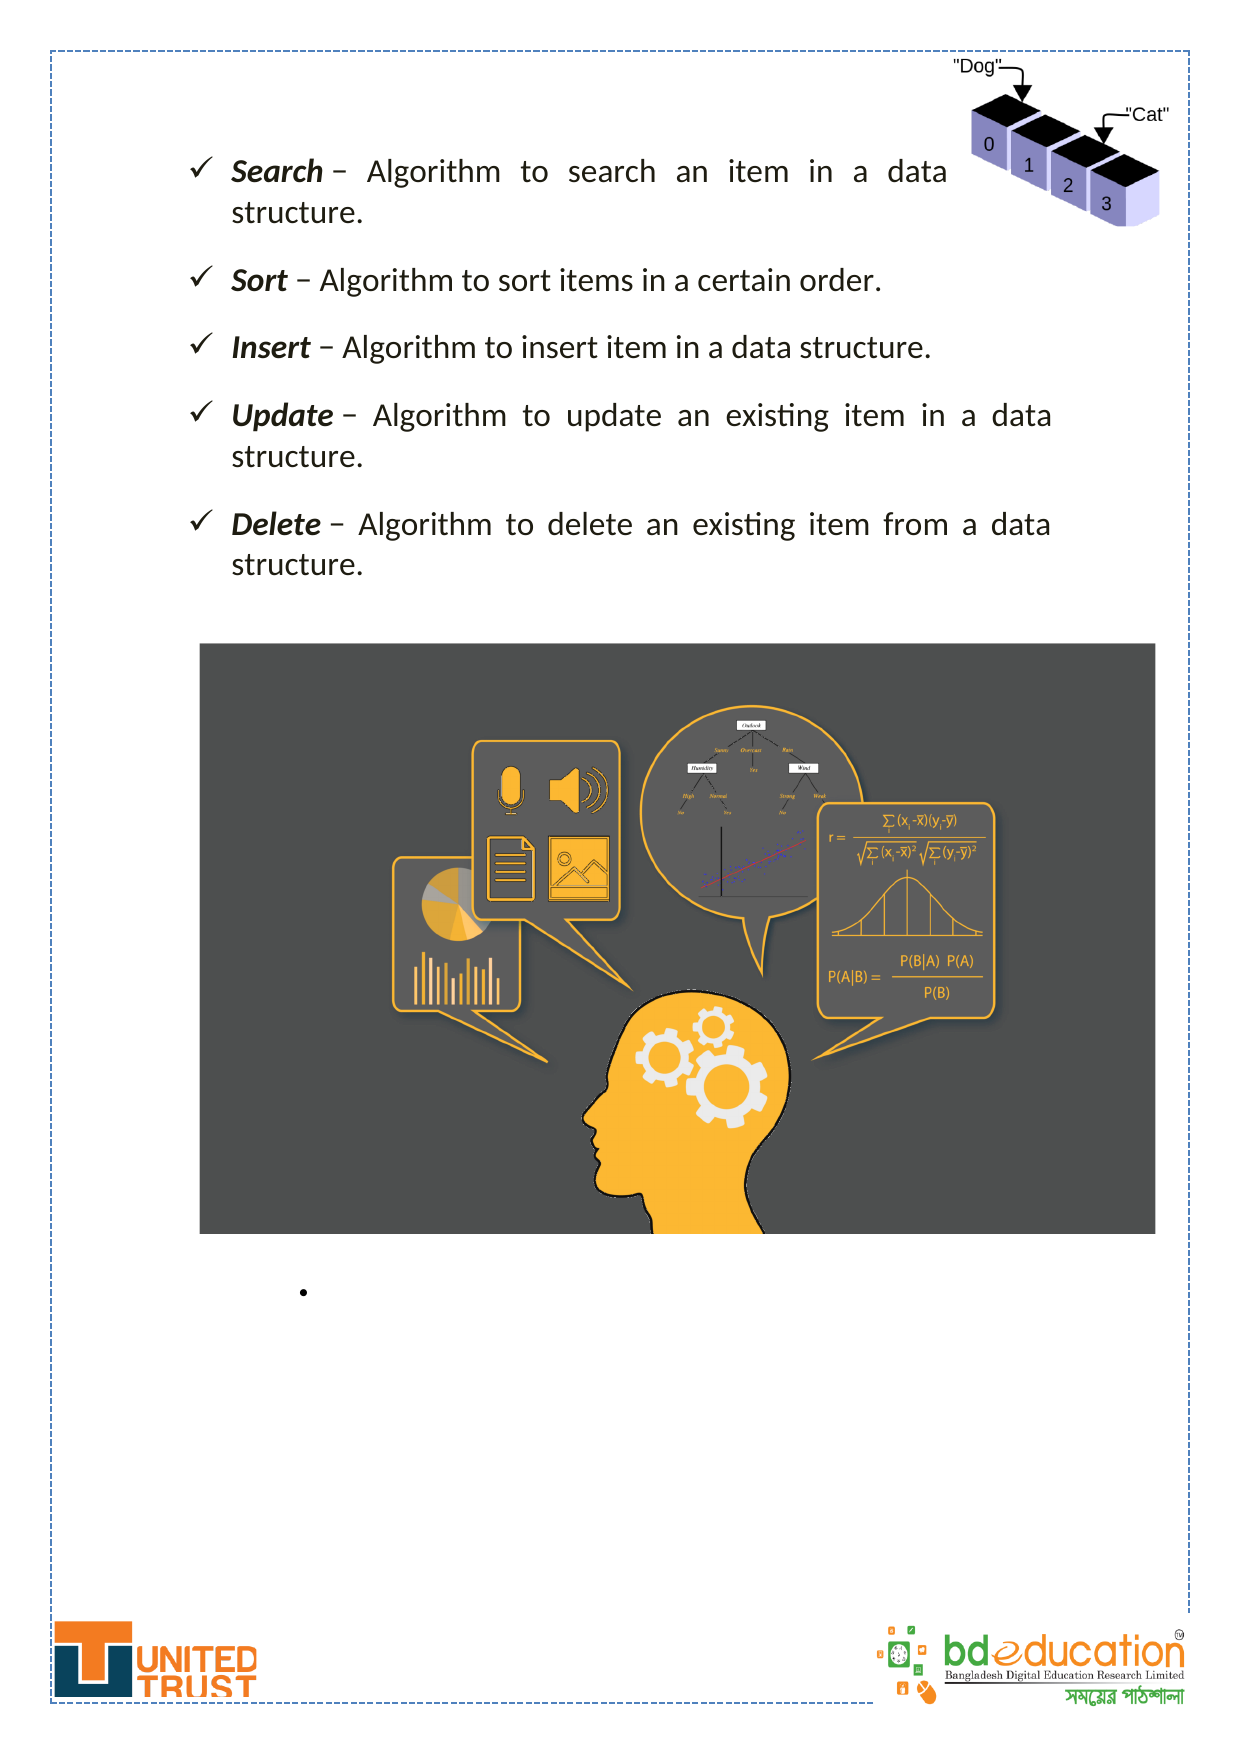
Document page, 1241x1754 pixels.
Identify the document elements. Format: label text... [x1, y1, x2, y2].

subtitle Insert − Algorithm to insert item in a data structure. [187, 326, 1053, 367]
picture [945, 56, 1171, 226]
picture [53, 1621, 256, 1697]
subtitle Sort − Algorithm to sort items in a certain order. [187, 258, 1053, 299]
subtitle Search − Algorithm to search an item in a data structure. [187, 150, 1053, 231]
subtitle Update − Algorithm to update an existing item in a data structure. [187, 394, 1053, 476]
subtitle Delete − Algorithm to delete an existing item from a data structure. [187, 503, 1053, 584]
picture [873, 1613, 1193, 1707]
picture [199, 643, 1155, 1234]
